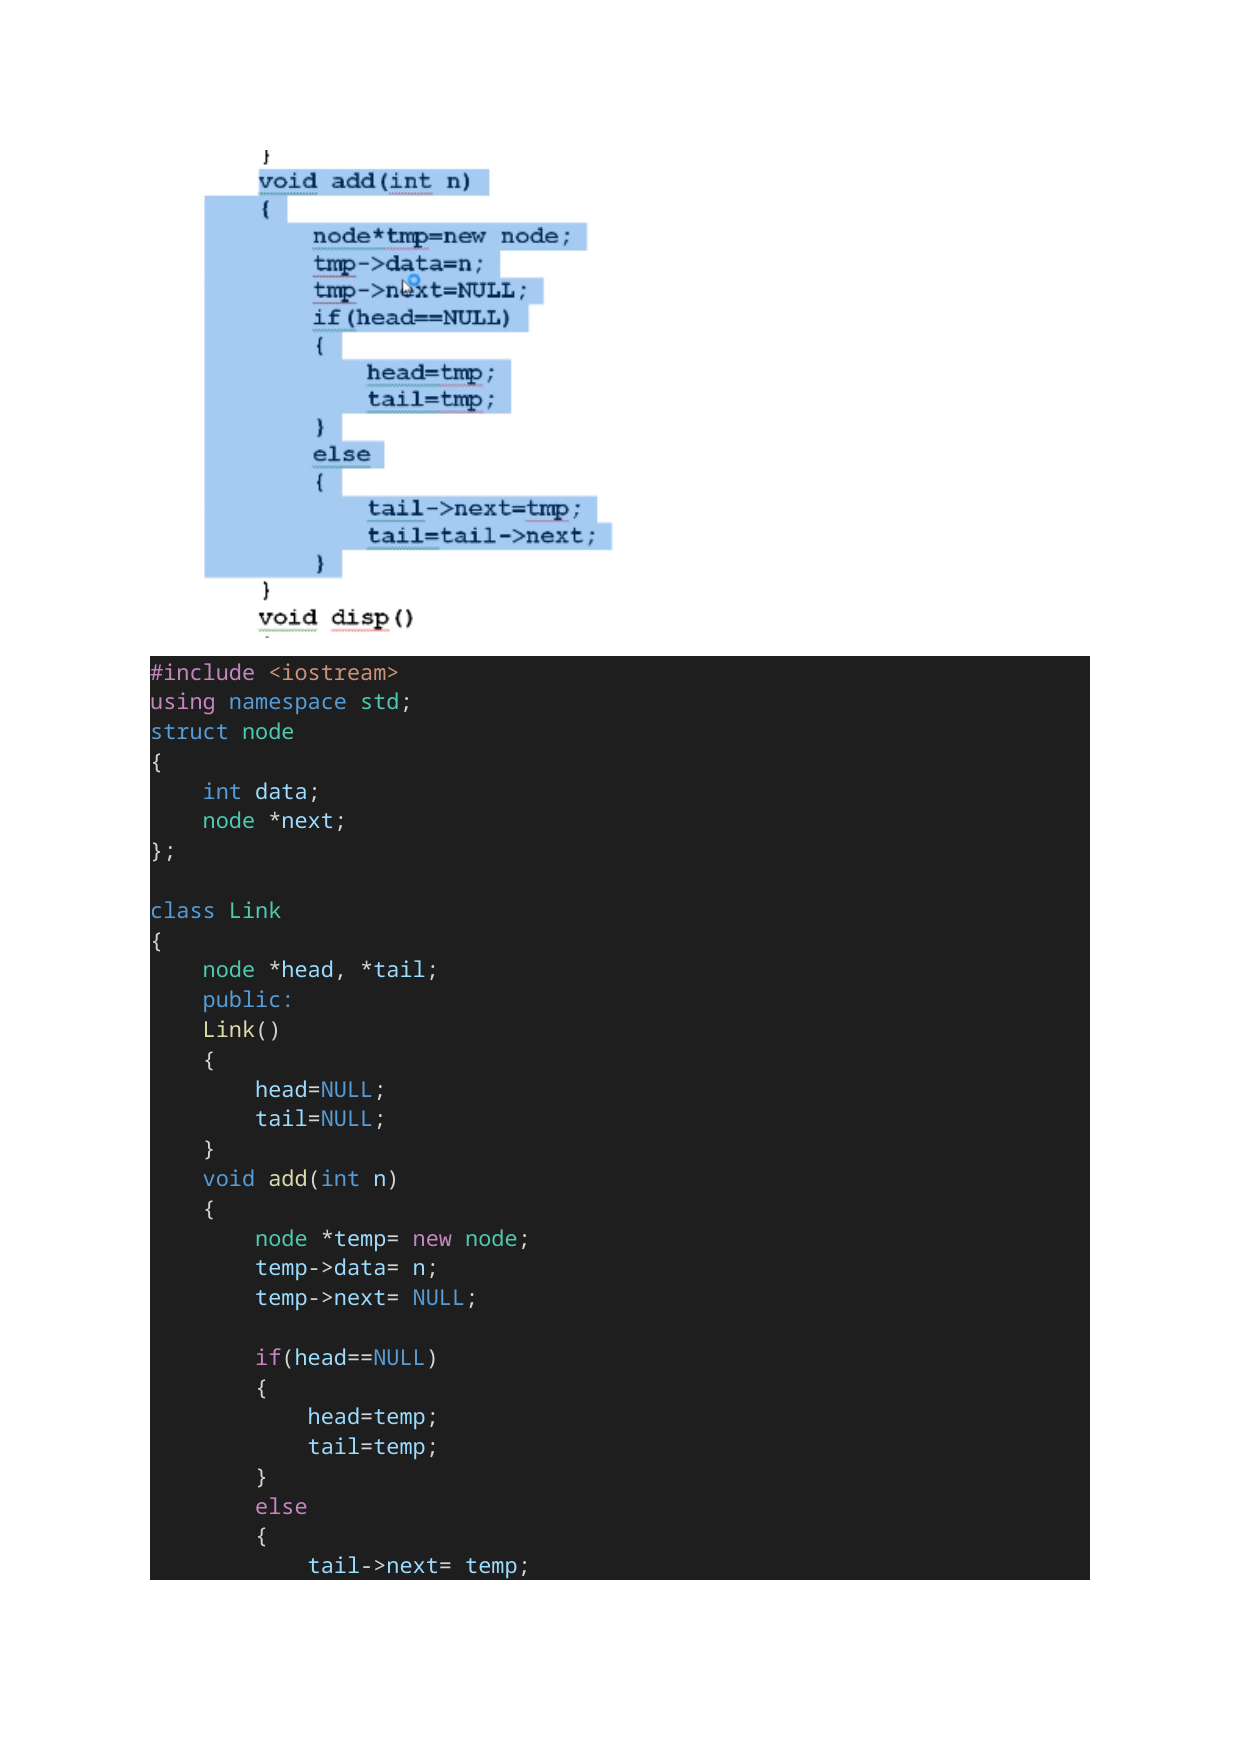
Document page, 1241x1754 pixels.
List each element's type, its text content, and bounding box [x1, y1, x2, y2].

text node *next; [150, 805, 1090, 835]
text int data; [150, 776, 1090, 805]
text tail=NULL; [150, 1103, 1090, 1133]
text else [150, 1491, 1090, 1520]
text } [150, 1461, 1090, 1491]
text { [150, 1371, 1090, 1401]
text }; [150, 835, 1090, 865]
text node *head, *tail; [150, 954, 1090, 984]
text node *temp= new node; [150, 1222, 1090, 1252]
text Link() [150, 1014, 1090, 1044]
text tail->next= temp; [150, 1550, 1090, 1580]
text temp->next= NULL; [150, 1282, 1090, 1312]
text #include <iostream> [150, 656, 1090, 686]
text { [150, 1193, 1090, 1222]
text { [150, 746, 1090, 776]
text { [150, 1044, 1090, 1073]
text struct node [150, 716, 1090, 746]
text temp->data= n; [150, 1252, 1090, 1282]
text void add(int n) [150, 1163, 1090, 1193]
text public: [150, 984, 1090, 1014]
text { [150, 1520, 1090, 1550]
text { [150, 924, 1090, 954]
text class Link [150, 895, 1090, 924]
text tail=temp; [150, 1431, 1090, 1461]
text if(head==NULL) [150, 1342, 1090, 1371]
picture [150, 150, 707, 638]
text head=temp; [150, 1401, 1090, 1431]
text } [150, 1133, 1090, 1163]
text head=NULL; [150, 1073, 1090, 1103]
text using namespace std; [150, 686, 1090, 716]
